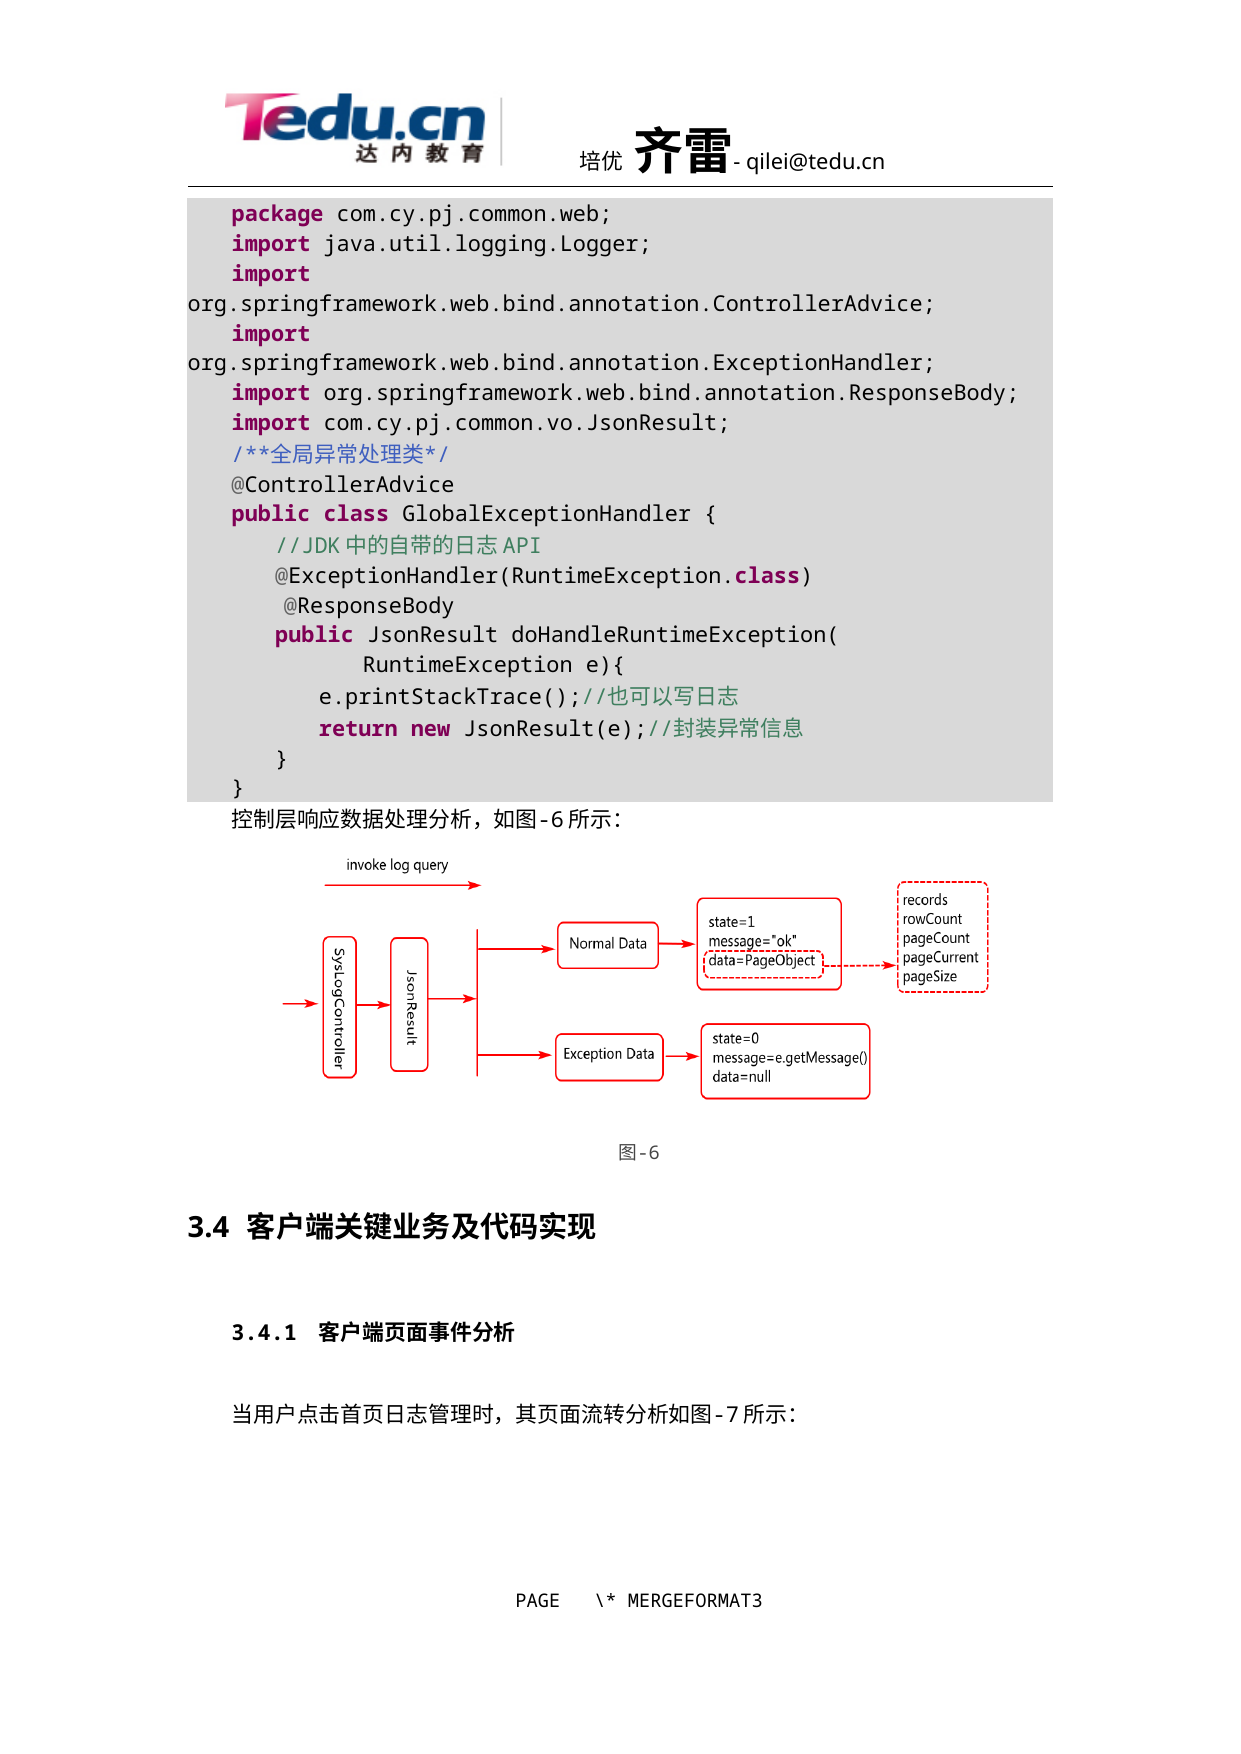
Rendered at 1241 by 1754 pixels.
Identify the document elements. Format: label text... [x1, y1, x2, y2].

text import org.springframework.web.bind.annotation.ControllerAdvice; [187, 258, 1053, 318]
text @ExceptionHandler(RuntimeException.class) [187, 560, 1053, 590]
text RuntimeException e){ [187, 649, 1053, 679]
subtitle 客户端关键业务及代码实现 [187, 1192, 1053, 1257]
text import com.cy.pj.common.vo.JsonResult; [187, 407, 1053, 437]
text 图-6 [187, 1138, 1053, 1165]
text import java.util.logging.Logger; [187, 228, 1053, 258]
text 当用户点击首页日志管理时，其页面流转分析如图-7所示： [187, 1397, 1053, 1429]
subtitle 客户端页面事件分析 [187, 1315, 1053, 1347]
text import org.springframework.web.bind.annotation.ResponseBody; [187, 377, 1053, 407]
text import org.springframework.web.bind.annotation.ExceptionHandler; [187, 318, 1053, 377]
picture [225, 88, 507, 170]
text } [187, 743, 1053, 772]
picture [276, 850, 1002, 1122]
text 控制层响应数据处理分析，如图-6所示： [187, 802, 1053, 834]
text package com.cy.pj.common.web; [187, 198, 1053, 228]
text @ResponseBody [187, 590, 1053, 619]
text @ControllerAdvice [187, 468, 1053, 498]
text public class GlobalExceptionHandler { [187, 498, 1053, 528]
text public JsonResult doHandleRuntimeException( [187, 619, 1053, 649]
text } [187, 772, 1053, 802]
text e.printStackTrace();//也可以写日志 [187, 679, 1053, 711]
text return new JsonResult(e);//封装异常信息 [187, 711, 1053, 743]
text /**全局异常处理类*/ [187, 437, 1053, 468]
text //JDK中的自带的日志API [187, 528, 1053, 560]
